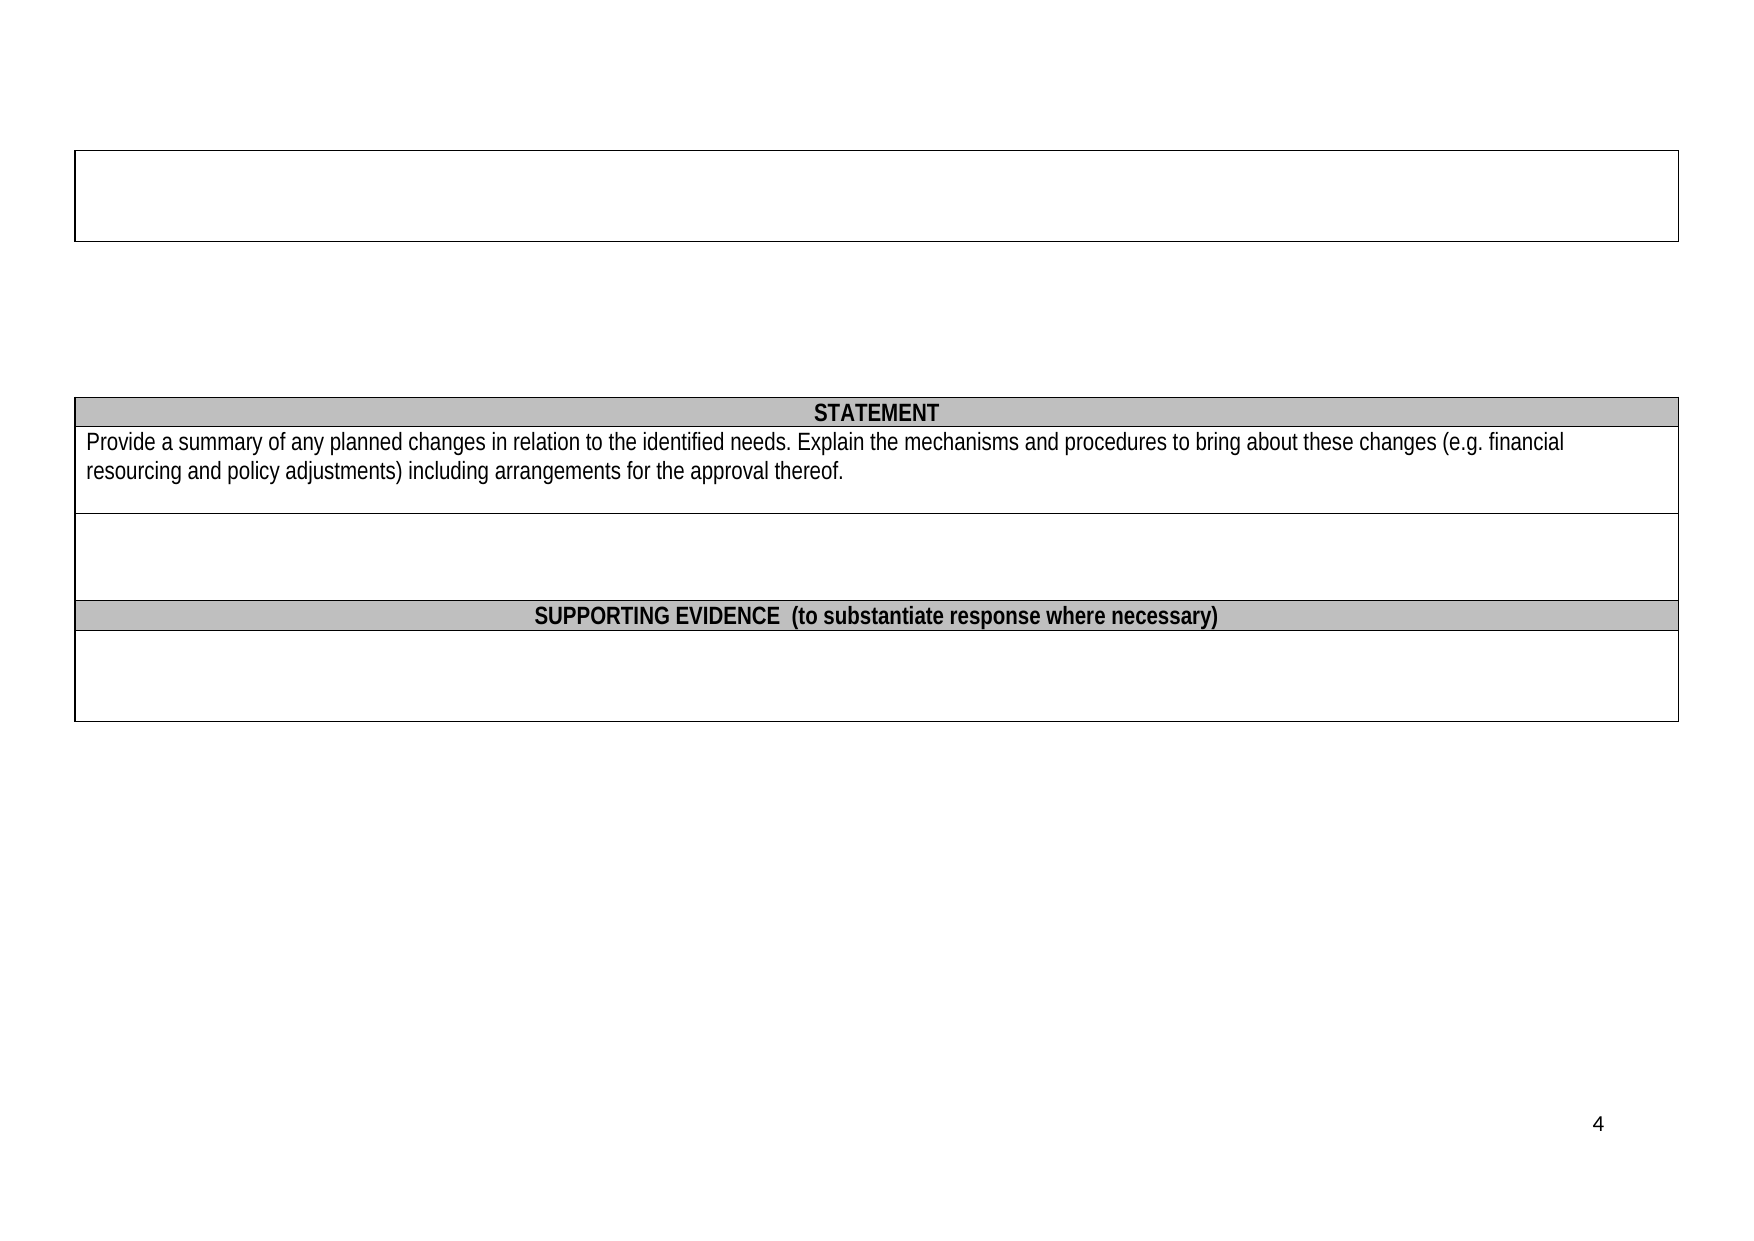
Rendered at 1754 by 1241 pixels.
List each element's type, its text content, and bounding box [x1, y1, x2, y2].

table_cell SUPPORTING EVIDENCE (to substantiate response where necessary) [76, 601, 1678, 630]
table_cell Provide a summary of any planned changes in relation to the identified needs. Explain the mechanisms and procedures to bring about these changes (e.g. financial resourcing and policy adjustments) including arrangements for the approval thereof. [76, 427, 1678, 513]
table_cell [76, 631, 1678, 721]
table_cell [76, 151, 1678, 241]
table_header STATEMENT [76, 398, 1678, 426]
table_cell [76, 514, 1678, 600]
